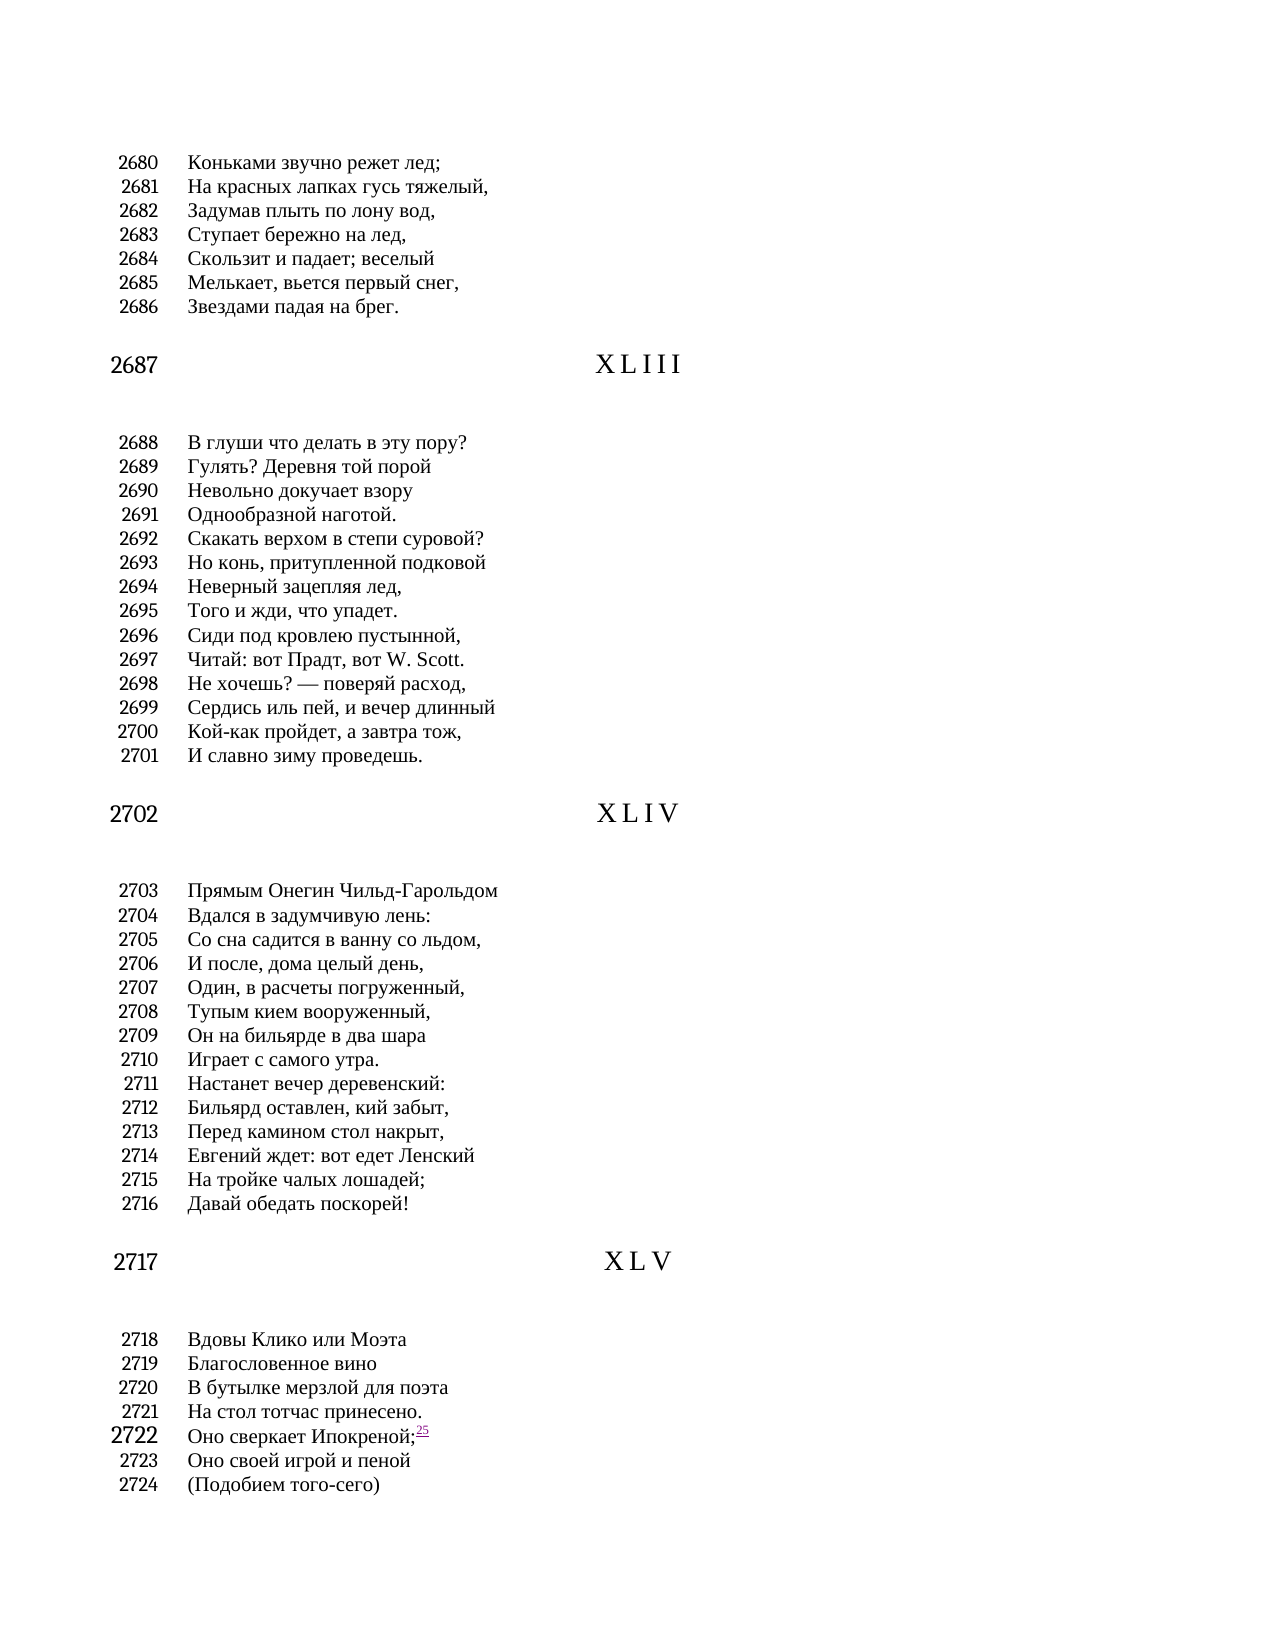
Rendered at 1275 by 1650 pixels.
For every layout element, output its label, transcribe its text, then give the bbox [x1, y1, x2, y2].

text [187, 1327, 1087, 1496]
text XLV [187, 1244, 1087, 1277]
text XLIII [187, 348, 1087, 380]
text XLIV [187, 796, 1087, 828]
text Прямым Онегин Чильд-Гарольдом Вдался в задумчивую лень: Со сна садится в ванну со льдом, И после, дома целый день, Один, в расчеты погруженный, Тупым кием вооруженный, Он на бильярде в два шара Играет с самого утра. Настанет вечер деревенский: Бильярд оставлен, кий забыт, Перед камином стол накрыт, Евгений ждет: вот едет Ленский На тройке чалых лошадей; Давай обедать поскорей! [187, 878, 1087, 1215]
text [187, 150, 1087, 318]
text В глуши что делать в эту пору? Гулять? Деревня той порой Невольно докучает взору Однообразной наготой. Скакать верхом в степи суровой? Но конь, притупленной подковой Неверный зацепляя лед, Того и жди, что упадет. Сиди под кровлею пустынной, Читай: вот Прадт, вот W. Scott. Не хочешь? — поверяй расход, Сердись иль пей, и вечер длинный Кой-как пройдет, а завтра тож, И славно зиму проведешь. [187, 430, 1087, 767]
